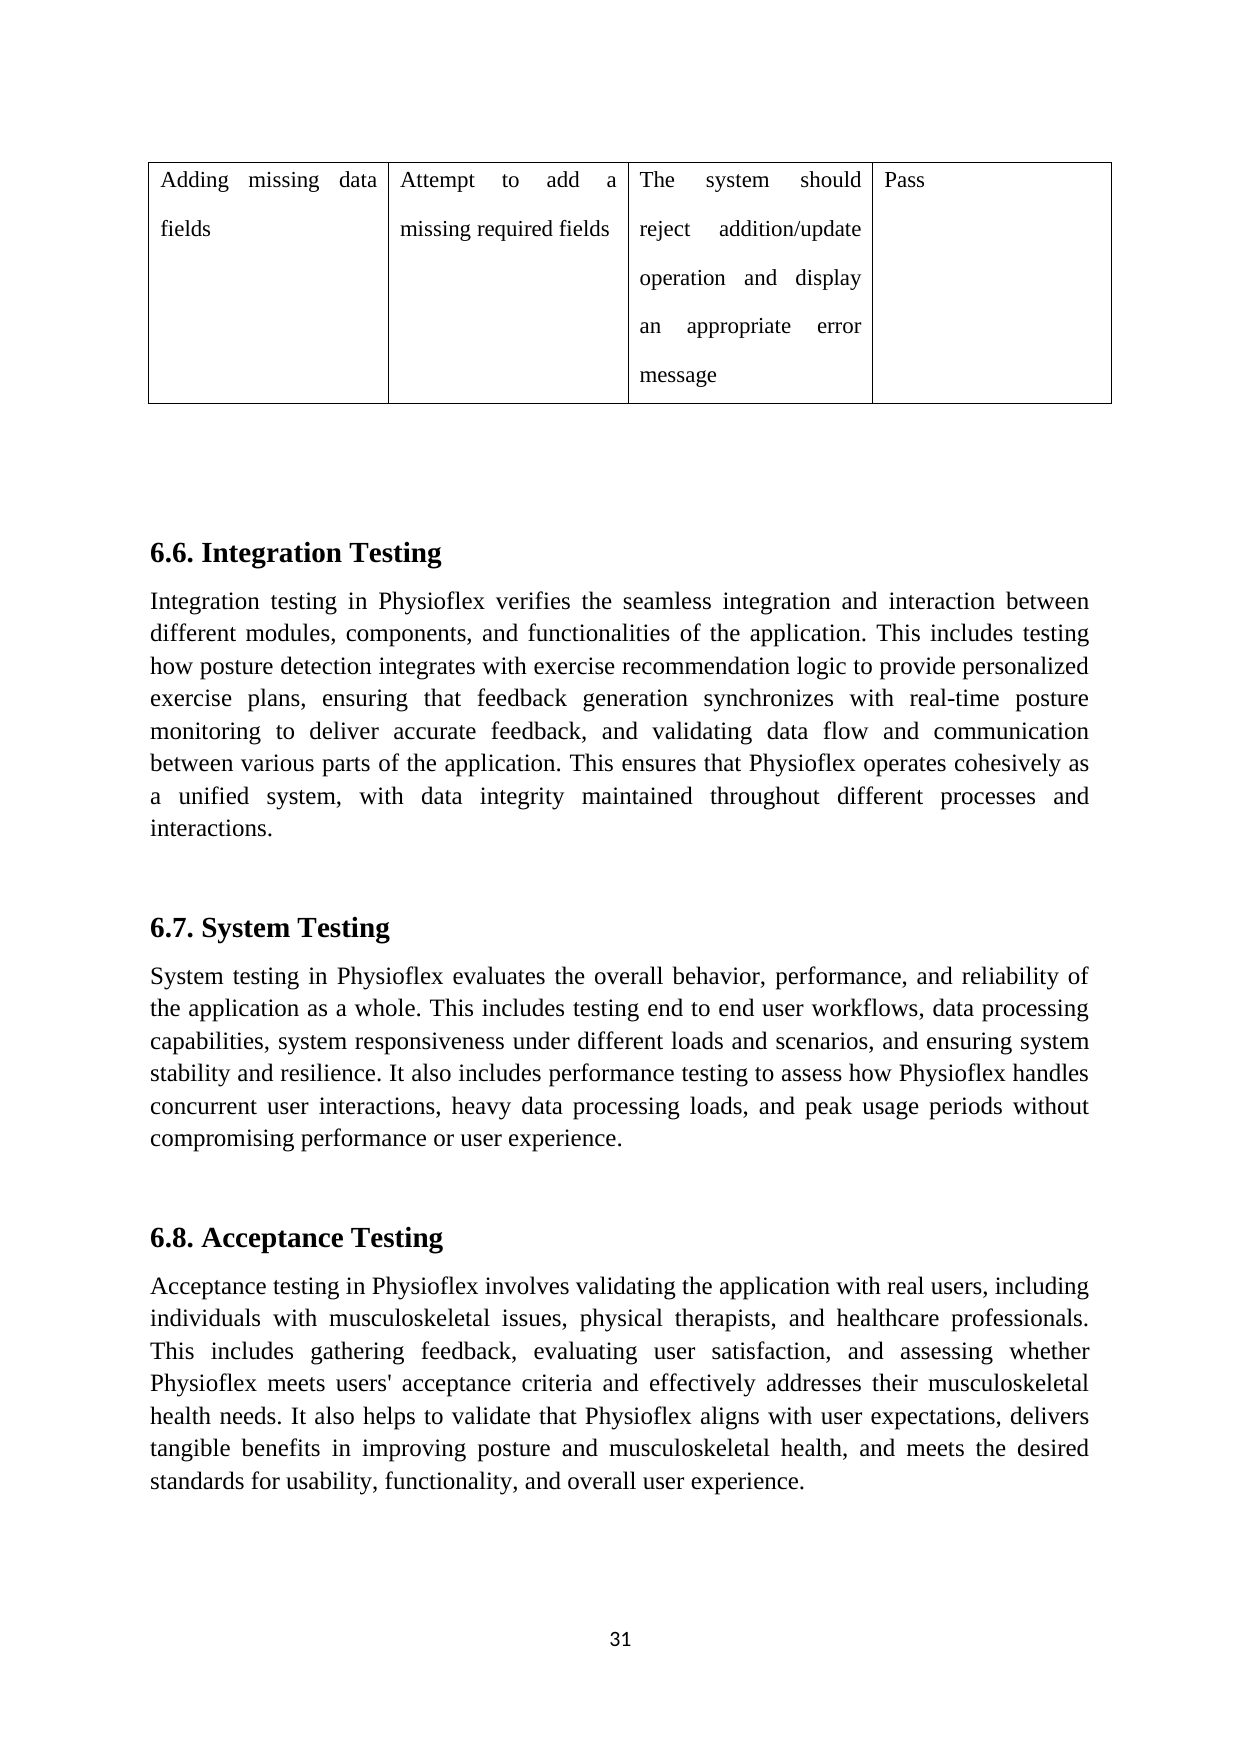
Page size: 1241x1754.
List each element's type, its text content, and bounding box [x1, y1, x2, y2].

text 6.8. Acceptance Testing [150, 1204, 1090, 1269]
text 6.7. System Testing [150, 894, 1090, 959]
text Integration testing in Physioflex verifies the seamless integration and interaction between different modules, components, and functionalities of the application. This includes testing how posture detection integrates with exercise recommendation logic to provide personalized exercise plans, ensuring that feedback generation synchronizes with real-time posture monitoring to deliver accurate feedback, and validating data flow and communication between various parts of the application. This ensures that Physioflex operates cohesively as a unified system, with data integrity maintained throughout different processes and interactions. [150, 584, 1090, 844]
text 6.6. Integration Testing [150, 519, 1090, 584]
text Acceptance testing in Physioflex involves validating the application with real users, including individuals with musculoskeletal issues, physical therapists, and healthcare professionals. This includes gathering feedback, evaluating user satisfaction, and assessing whether Physioflex meets users' acceptance criteria and effectively addresses their musculoskeletal health needs. It also helps to validate that Physioflex aligns with user expectations, delivers tangible benefits in improving posture and musculoskeletal health, and meets the desired standards for usability, functionality, and overall user experience. [150, 1269, 1090, 1497]
table_cell The system should reject addition/update operation and display an appropriate error message [629, 163, 872, 403]
table_cell Adding missing data fields [149, 163, 388, 403]
text System testing in Physioflex evaluates the overall behavior, performance, and reliability of the application as a whole. This includes testing end to end user workflows, data processing capabilities, system responsiveness under different loads and scenarios, and ensuring system stability and resilience. It also includes performance testing to assess how Physioflex handles concurrent user interactions, heavy data processing loads, and peak usage periods without compromising performance or user experience. [150, 959, 1090, 1154]
table_cell Pass [873, 163, 1111, 403]
table_cell Attempt to add a missing required fields [389, 163, 628, 403]
